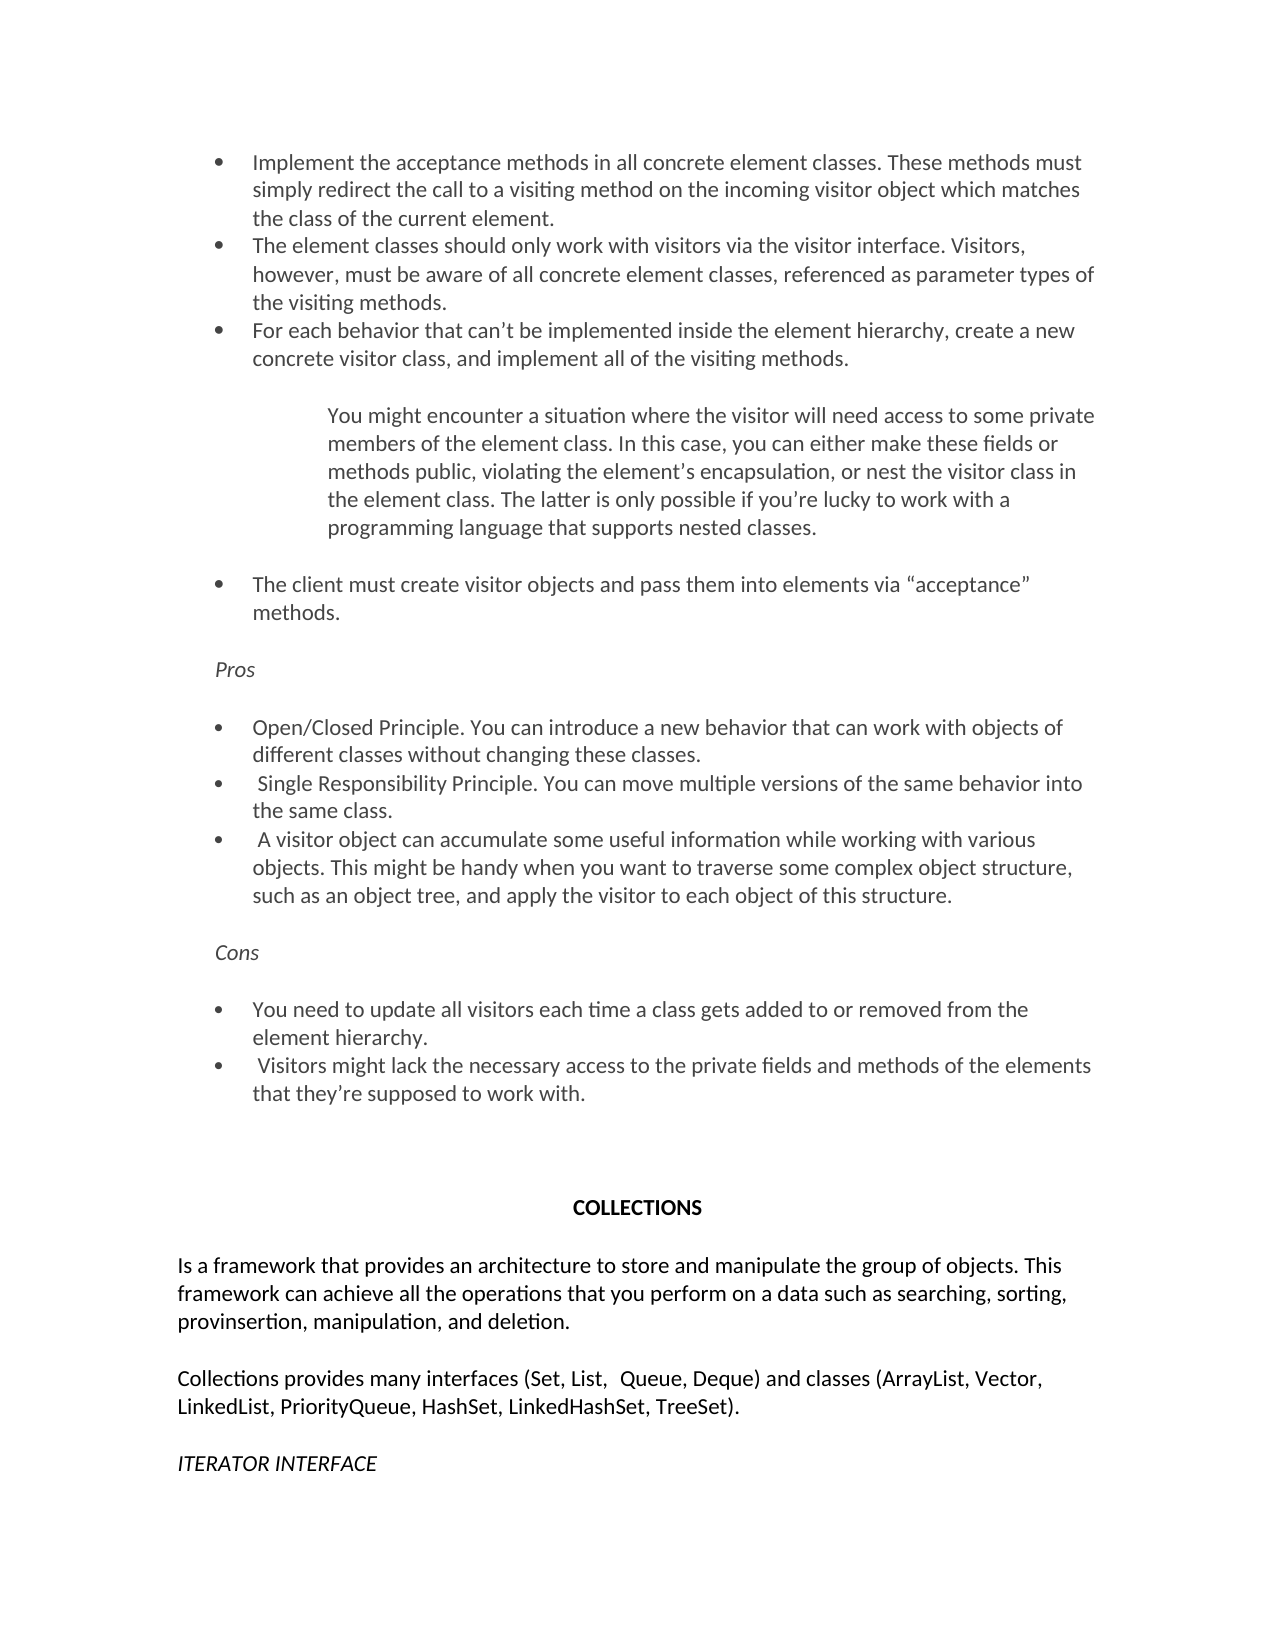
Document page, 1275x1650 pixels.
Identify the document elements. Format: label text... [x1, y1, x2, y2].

list Single Responsibility Principle. You can move multiple versions of the same behavior into the same class. [215, 769, 1098, 825]
text ITERATOR INTERFACE [177, 1449, 1098, 1477]
list The client must create visitor objects and pass them into elements via “acceptance” methods. [215, 570, 1098, 626]
list A visitor object can accumulate some useful information while working with various objects. This might be handy when you want to traverse some complex object structure, such as an object tree, and apply the visitor to each object of this structure. [215, 825, 1098, 909]
list Visitors might lack the necessary access to the private fields and methods of the elements that they’re supposed to work with. [215, 1051, 1098, 1107]
list Open/Closed Principle. You can introduce a new behavior that can work with objects of different classes without changing these classes. [215, 713, 1098, 769]
text Pros [215, 655, 1098, 683]
text COLLECTIONS [177, 1193, 1098, 1222]
list You need to update all visitors each time a class gets added to or removed from the element hierarchy. [215, 995, 1098, 1051]
text Is a framework that provides an architecture to store and manipulate the group of objects. This framework can achieve all the operations that you perform on a data such as searching, sorting, provinsertion, manipulation, and deletion. [177, 1251, 1098, 1335]
list The element classes should only work with visitors via the visitor interface. Visitors, however, must be aware of all concrete element classes, referenced as parameter types of the visiting methods. [215, 232, 1098, 316]
list For each behavior that can’t be implemented inside the element hierarchy, create a new concrete visitor class, and implement all of the visiting methods. [215, 316, 1098, 372]
text Cons [215, 938, 1098, 966]
list Implement the acceptance methods in all concrete element classes. These methods must simply redirect the call to a visiting method on the incoming visitor object which matches the class of the current element. [215, 148, 1098, 232]
list You might encounter a situation where the visitor will need access to some private members of the element class. In this case, you can either make these fields or methods public, violating the element’s encapsulation, or nest the visitor class in the element class. The latter is only possible if you’re lucky to work with a programming language that supports nested classes. [327, 401, 1098, 541]
text Collections provides many interfaces (Set, List, Queue, Deque) and classes (ArrayList, Vector, LinkedList, PriorityQueue, HashSet, LinkedHashSet, TreeSet). [177, 1364, 1098, 1420]
